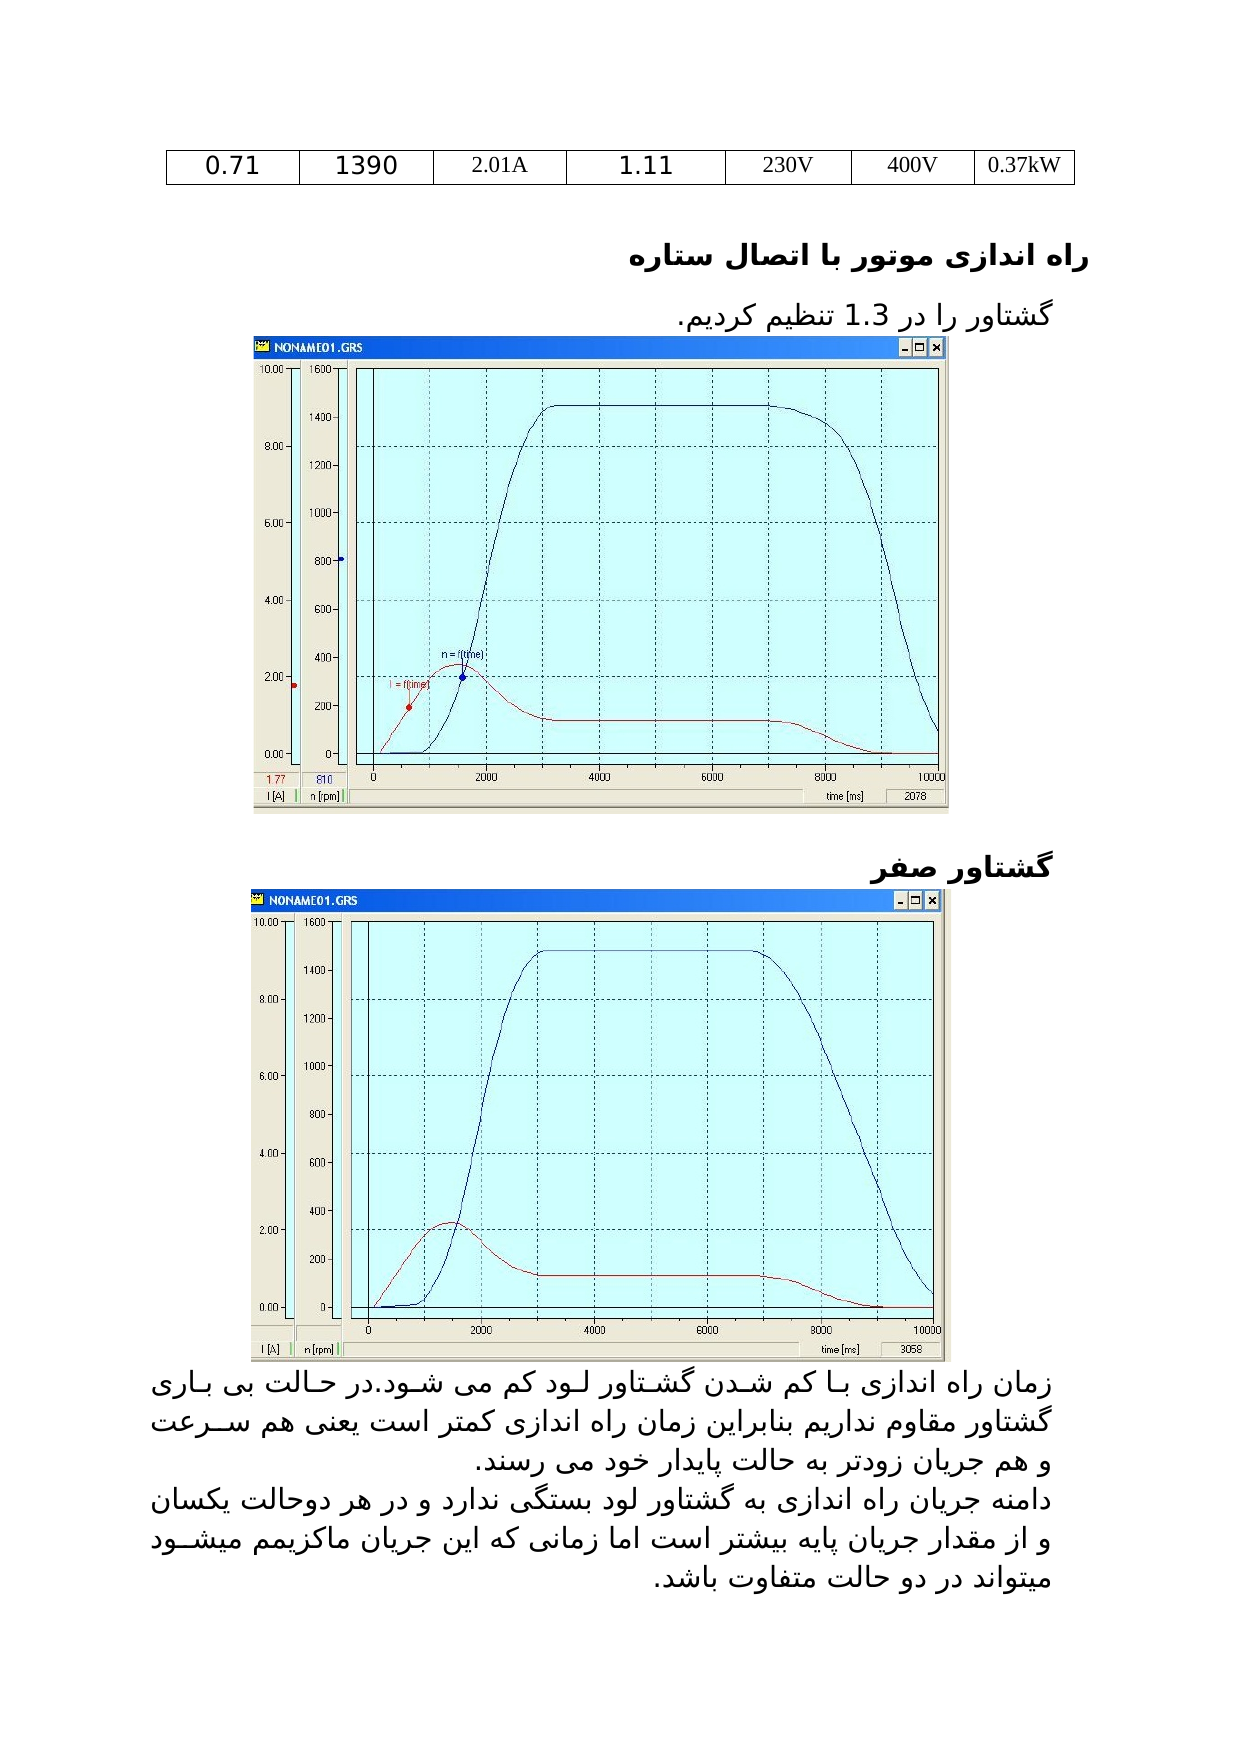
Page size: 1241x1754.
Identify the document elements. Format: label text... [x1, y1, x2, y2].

table_cell 0.37kW [975, 151, 1074, 184]
table_cell 1390 [300, 151, 433, 184]
table_cell 0.71 [167, 151, 299, 184]
list دامنه جریان راه اندازی به گشتاور لود بستگی ندارد و در هر دوحالت یکسان و از مقدار جریان پایه بیشتر است اما زمانی که این جریان ماکزیمم میشود میتواند در دو حالت متفاوت باشد. [150, 1482, 1053, 1594]
list گشتاور صفر [150, 851, 1053, 884]
picture [251, 889, 952, 1362]
list زمان راه اندازی با کم شدن گشتاور لود کم می شود.در حالت بی باری گشتاور مقاوم نداریم بنابراین زمان راه اندازی کمتر است یعنی هم سرعت و هم جریان زودتر به حالت پایدار خود می رسند. [150, 1366, 1053, 1477]
table_cell 230V [726, 151, 851, 184]
table_cell 1.11 [567, 151, 725, 184]
table_cell 2.01A [434, 151, 566, 184]
list گشتاور را در 1.3 تنظیم کردیم. [150, 298, 1053, 332]
table_cell 400V [852, 151, 974, 184]
picture [253, 336, 949, 814]
text راه اندازی موتور با اتصال ستاره [150, 238, 1090, 272]
